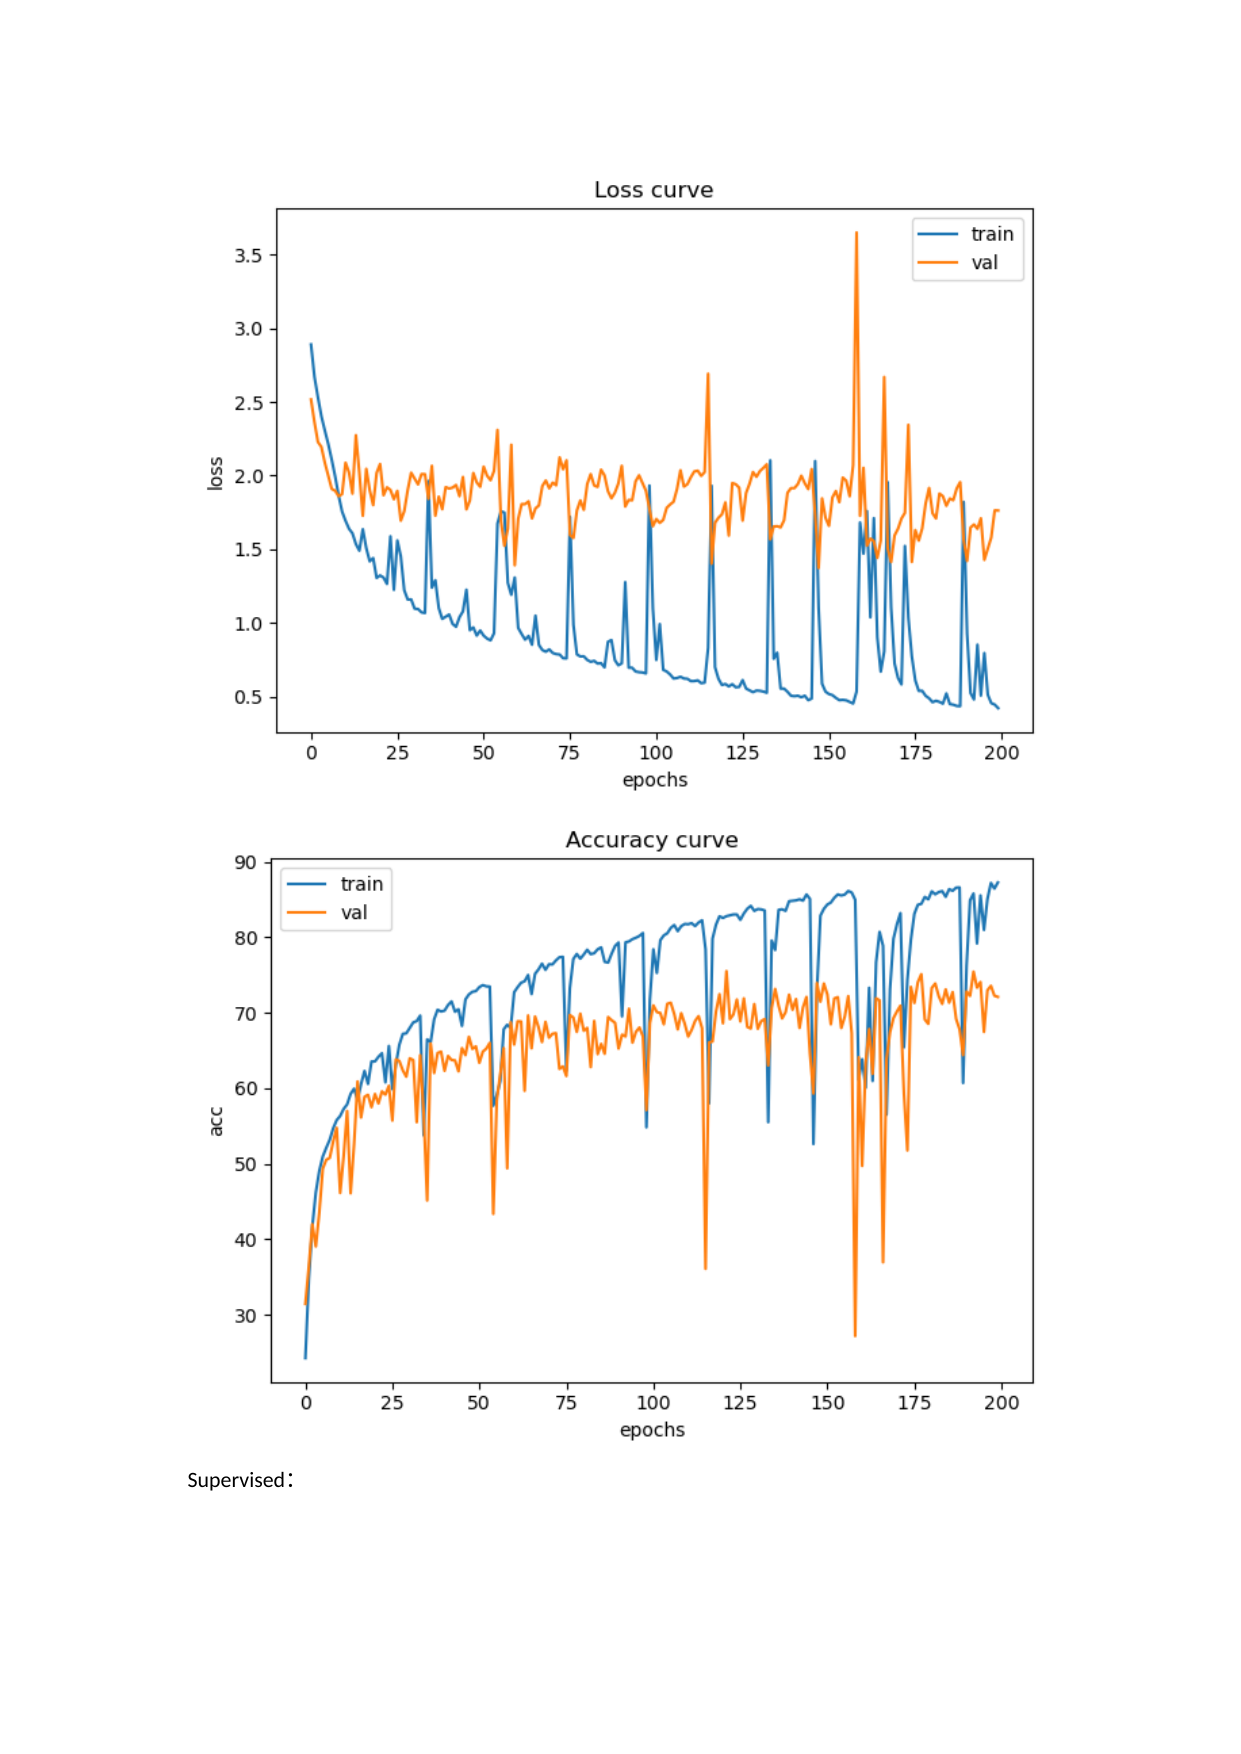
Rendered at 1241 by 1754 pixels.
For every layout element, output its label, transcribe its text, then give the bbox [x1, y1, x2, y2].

picture [187, 162, 1053, 811]
picture [187, 812, 1053, 1461]
text Supervised： [187, 1462, 1053, 1494]
